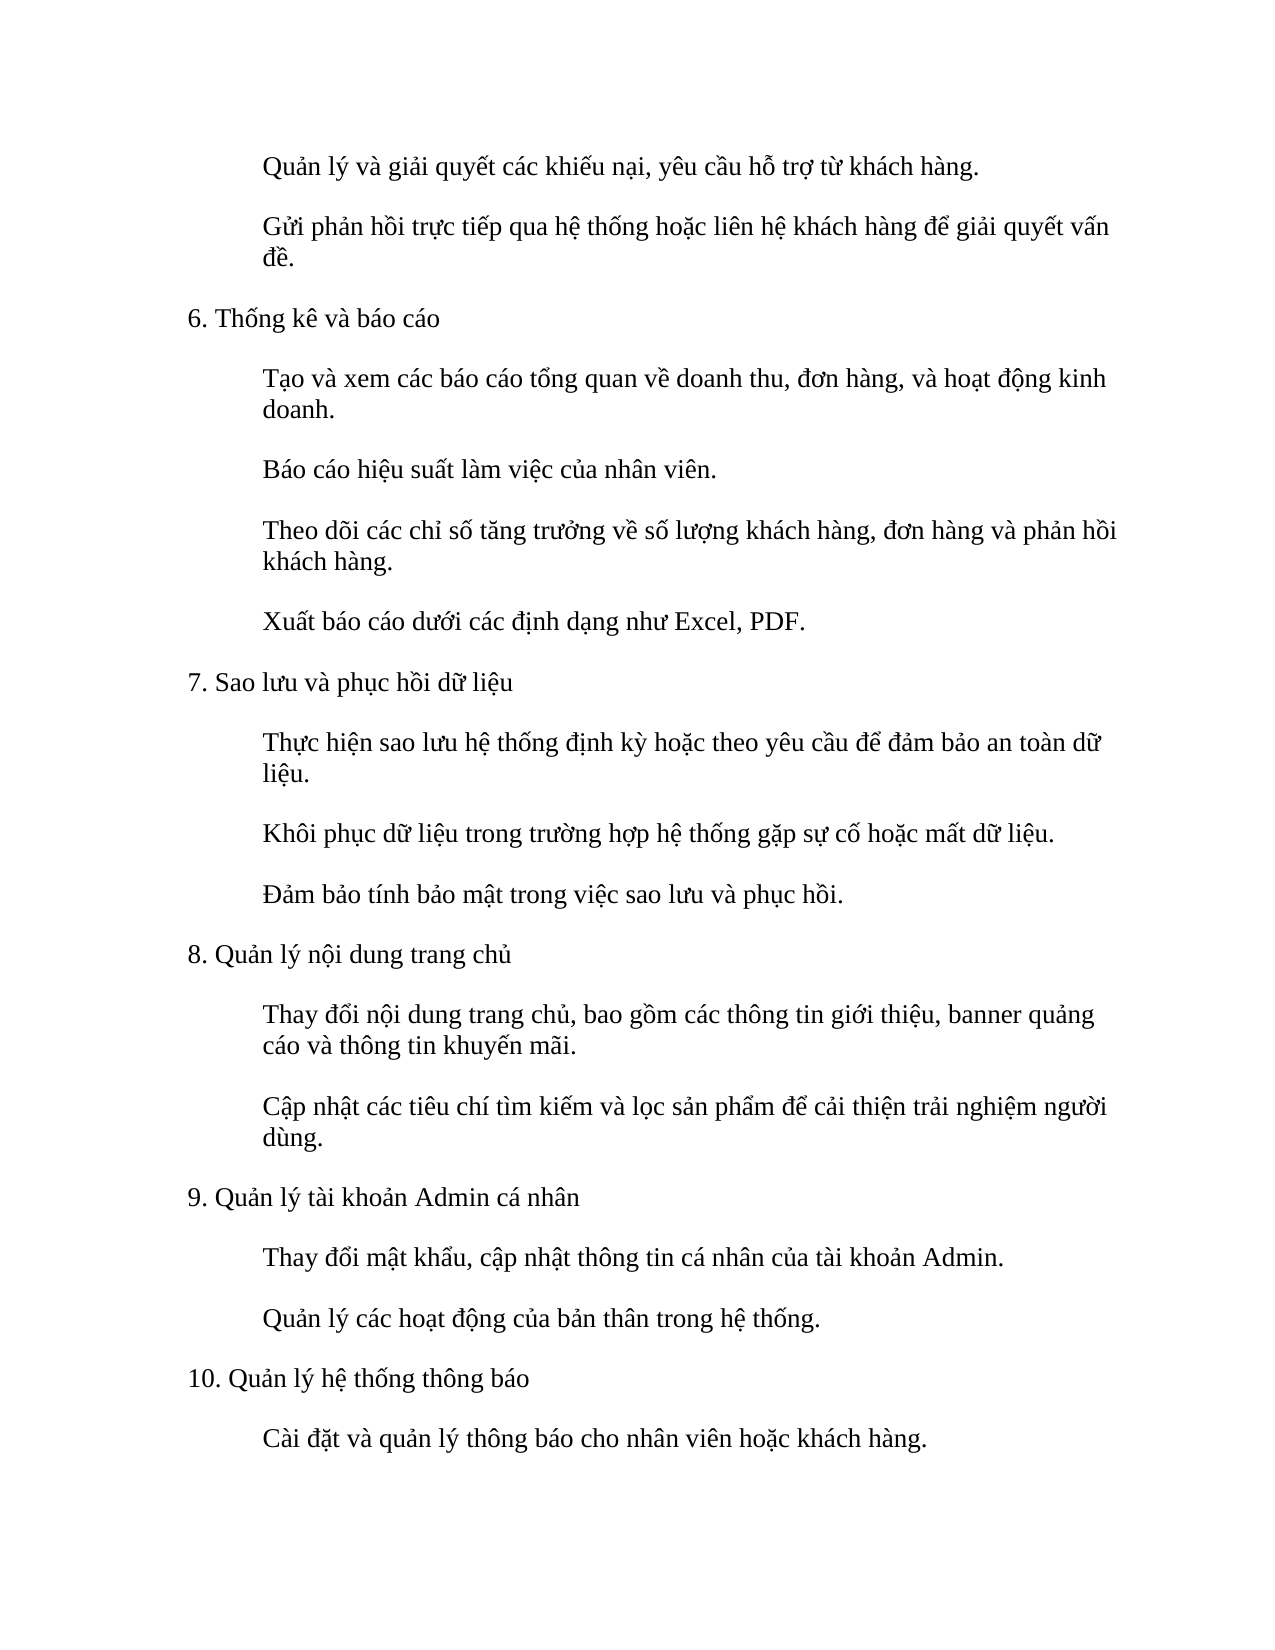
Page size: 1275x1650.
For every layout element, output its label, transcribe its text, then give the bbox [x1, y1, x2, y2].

text Thực hiện sao lưu hệ thống định kỳ hoặc theo yêu cầu để đảm bảo an toàn dữ liệu. [262, 726, 1125, 788]
text Báo cáo hiệu suất làm việc của nhân viên. [262, 453, 1125, 485]
text 8. Quản lý nội dung trang chủ [187, 938, 1125, 969]
text 7. Sao lưu và phục hồi dữ liệu [187, 666, 1125, 697]
text Đảm bảo tính bảo mật trong việc sao lưu và phục hồi. [262, 878, 1125, 909]
text Thay đổi nội dung trang chủ, bao gồm các thông tin giới thiệu, banner quảng cáo và thông tin khuyến mãi. [262, 998, 1125, 1061]
text Cập nhật các tiêu chí tìm kiếm và lọc sản phẩm để cải thiện trải nghiệm người dùng. [262, 1090, 1125, 1152]
text 9. Quản lý tài khoản Admin cá nhân [187, 1181, 1125, 1212]
text Theo dõi các chỉ số tăng trưởng về số lượng khách hàng, đơn hàng và phản hồi khách hàng. [262, 514, 1125, 576]
text Khôi phục dữ liệu trong trường hợp hệ thống gặp sự cố hoặc mất dữ liệu. [262, 817, 1125, 848]
text Tạo và xem các báo cáo tổng quan về doanh thu, đơn hàng, và hoạt động kinh doanh. [262, 362, 1125, 424]
text Thay đổi mật khẩu, cập nhật thông tin cá nhân của tài khoản Admin. [262, 1242, 1125, 1273]
text 10. Quản lý hệ thống thông báo [187, 1362, 1125, 1393]
text Quản lý các hoạt động của bản thân trong hệ thống. [262, 1302, 1125, 1333]
text 6. Thống kê và báo cáo [187, 302, 1125, 333]
text Xuất báo cáo dưới các định dạng như Excel, PDF. [262, 605, 1125, 636]
text Quản lý và giải quyết các khiếu nại, yêu cầu hỗ trợ từ khách hàng. [262, 150, 1125, 181]
text Gửi phản hồi trực tiếp qua hệ thống hoặc liên hệ khách hàng để giải quyết vấn đề. [262, 210, 1125, 273]
text Cài đặt và quản lý thông báo cho nhân viên hoặc khách hàng. [262, 1422, 1125, 1454]
